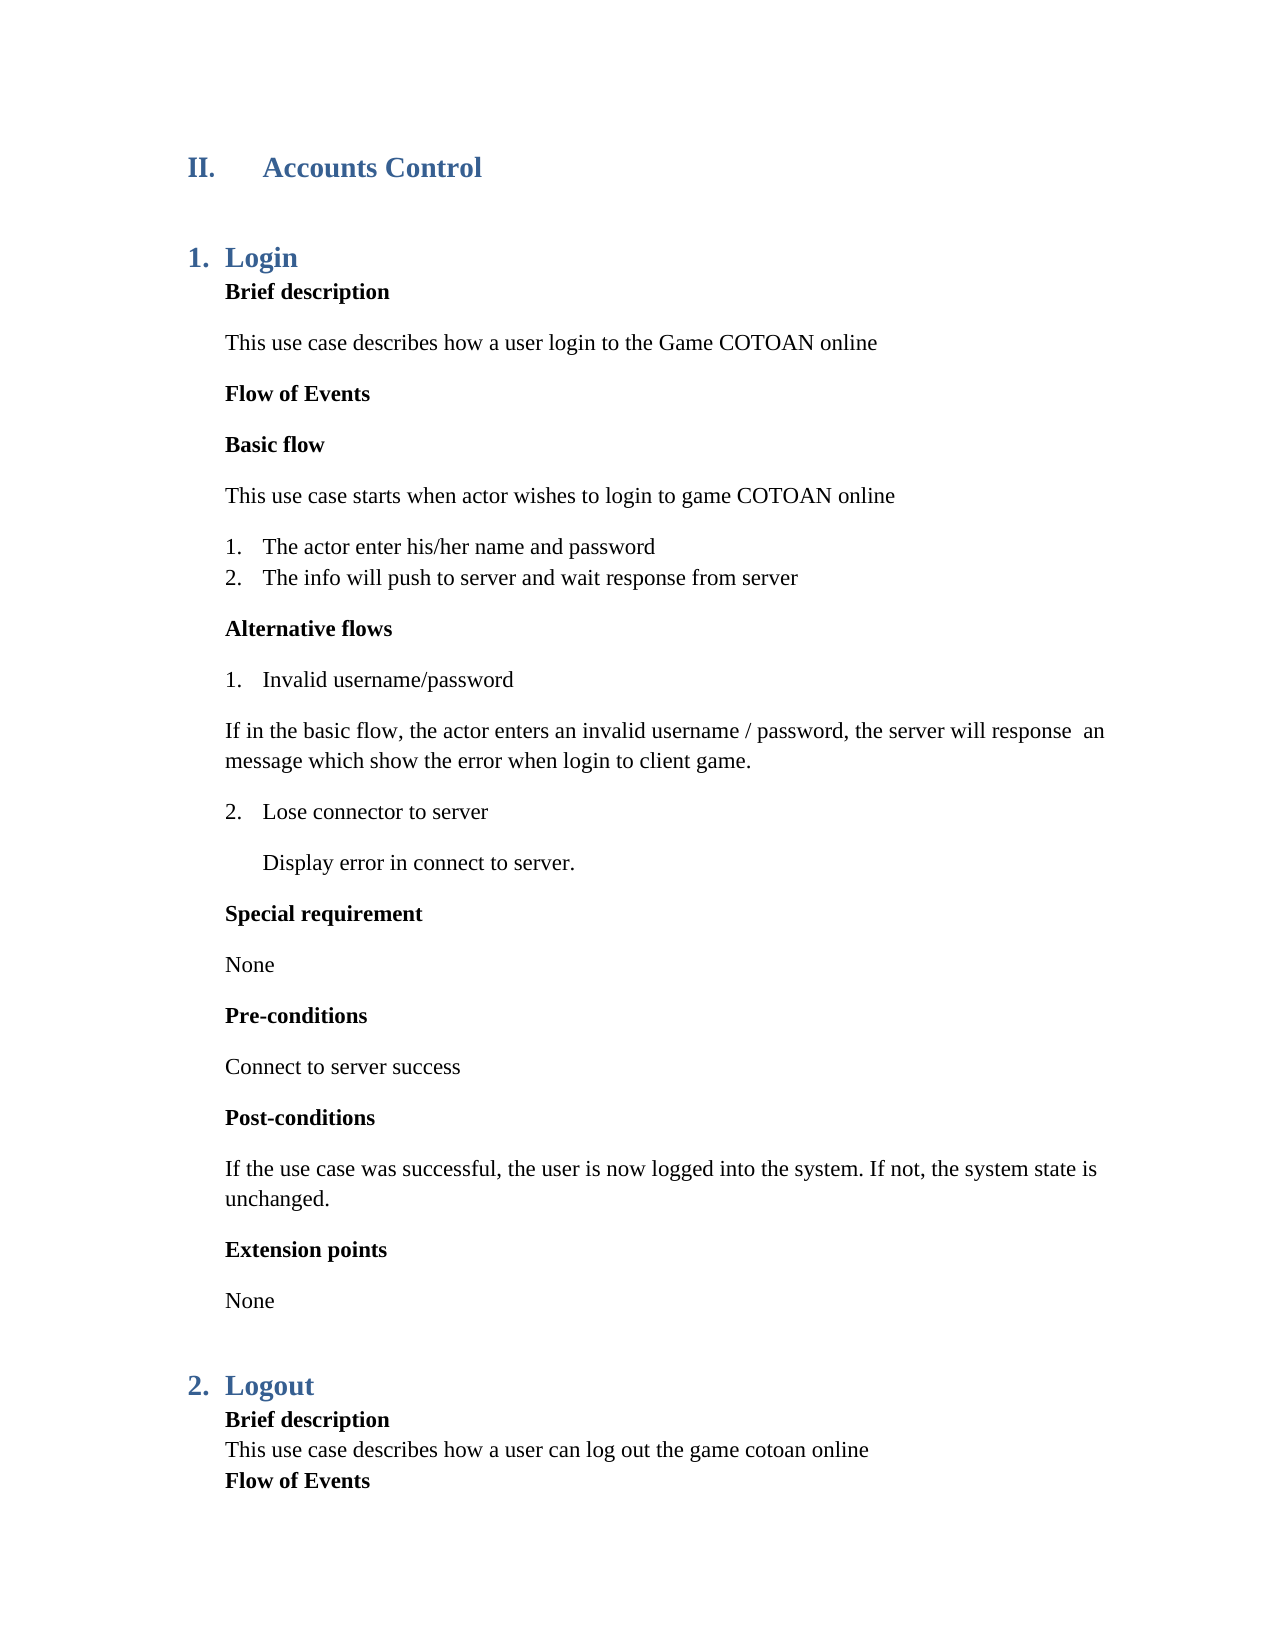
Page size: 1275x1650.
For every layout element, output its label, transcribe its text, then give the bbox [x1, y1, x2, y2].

text Special requirement [150, 900, 1125, 926]
list This use case describes how a user can log out the game cotoan online [225, 1437, 1125, 1463]
text None [150, 951, 1125, 977]
list Invalid username/password [225, 666, 1125, 692]
list Brief description [225, 1406, 1125, 1433]
list Flow of Events [225, 1467, 1125, 1493]
text Alternative flows [225, 615, 1125, 641]
text Display error in connect to server. [262, 849, 1125, 875]
subtitle Accounts Control [187, 150, 1125, 184]
text If in the basic flow, the actor enters an invalid username / password, the server will response an message which show the error when login to client game. [225, 717, 1125, 773]
text This use case starts when actor wishes to login to game COTOAN online [225, 482, 1125, 509]
text Pre-conditions [225, 1002, 1125, 1028]
subtitle Login [187, 240, 1125, 273]
text Post-conditions [225, 1104, 1125, 1131]
text This use case describes how a user login to the Game COTOAN online [150, 329, 1125, 356]
text Basic flow [225, 431, 1125, 458]
subtitle Logout [187, 1368, 1125, 1401]
text Connect to server success [225, 1053, 1125, 1079]
text Brief description [150, 278, 1125, 304]
list The info will push to server and wait response from server [225, 564, 1125, 590]
text None [225, 1288, 1125, 1314]
text If the use case was successful, the user is now logged into the system. If not, the system state is unchanged. [225, 1155, 1125, 1212]
list The actor enter his/her name and password [225, 533, 1125, 560]
text Extension points [225, 1237, 1125, 1263]
list Lose connector to server [225, 798, 1125, 824]
text Flow of Events [225, 380, 1125, 407]
